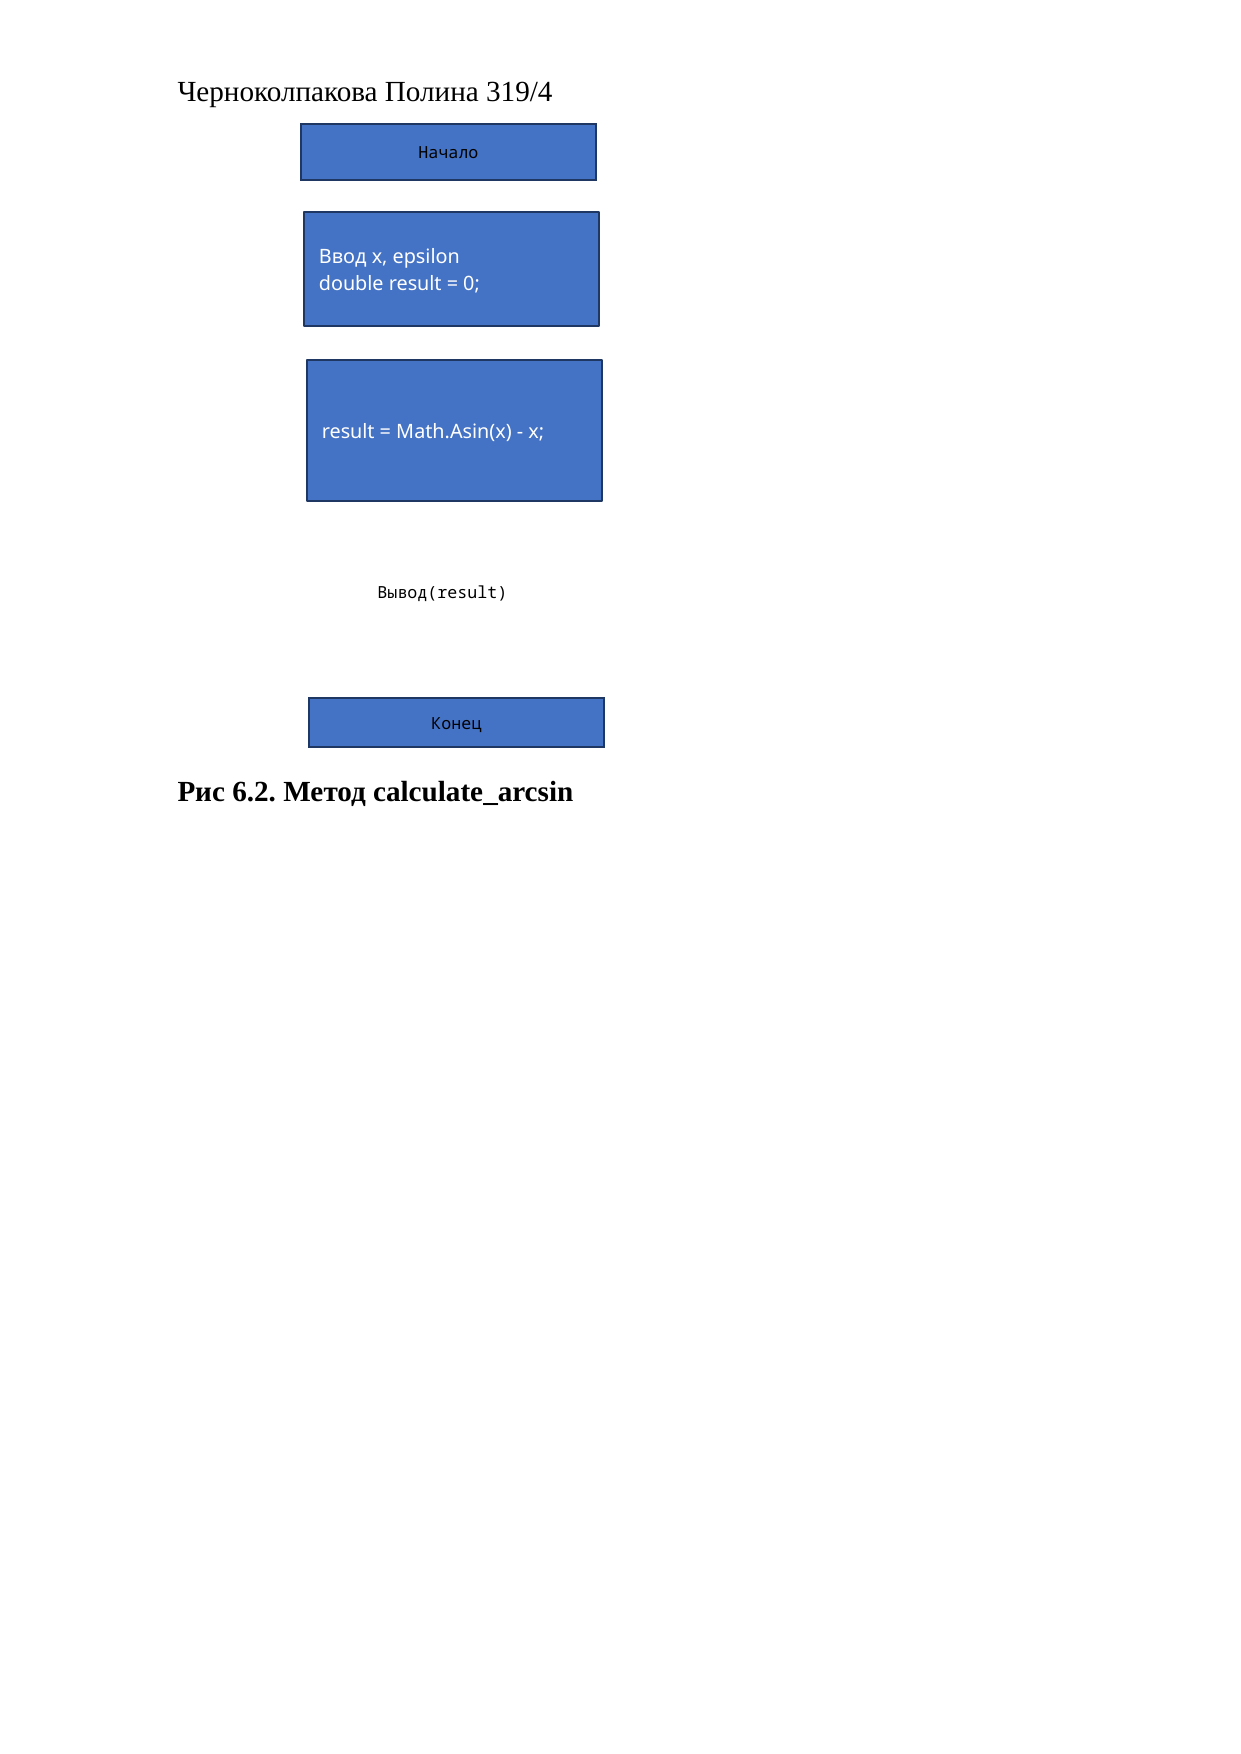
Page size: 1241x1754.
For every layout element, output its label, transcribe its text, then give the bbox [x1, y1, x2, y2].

text Рис 6.2. Метод calculate_arcsin [177, 774, 1152, 808]
